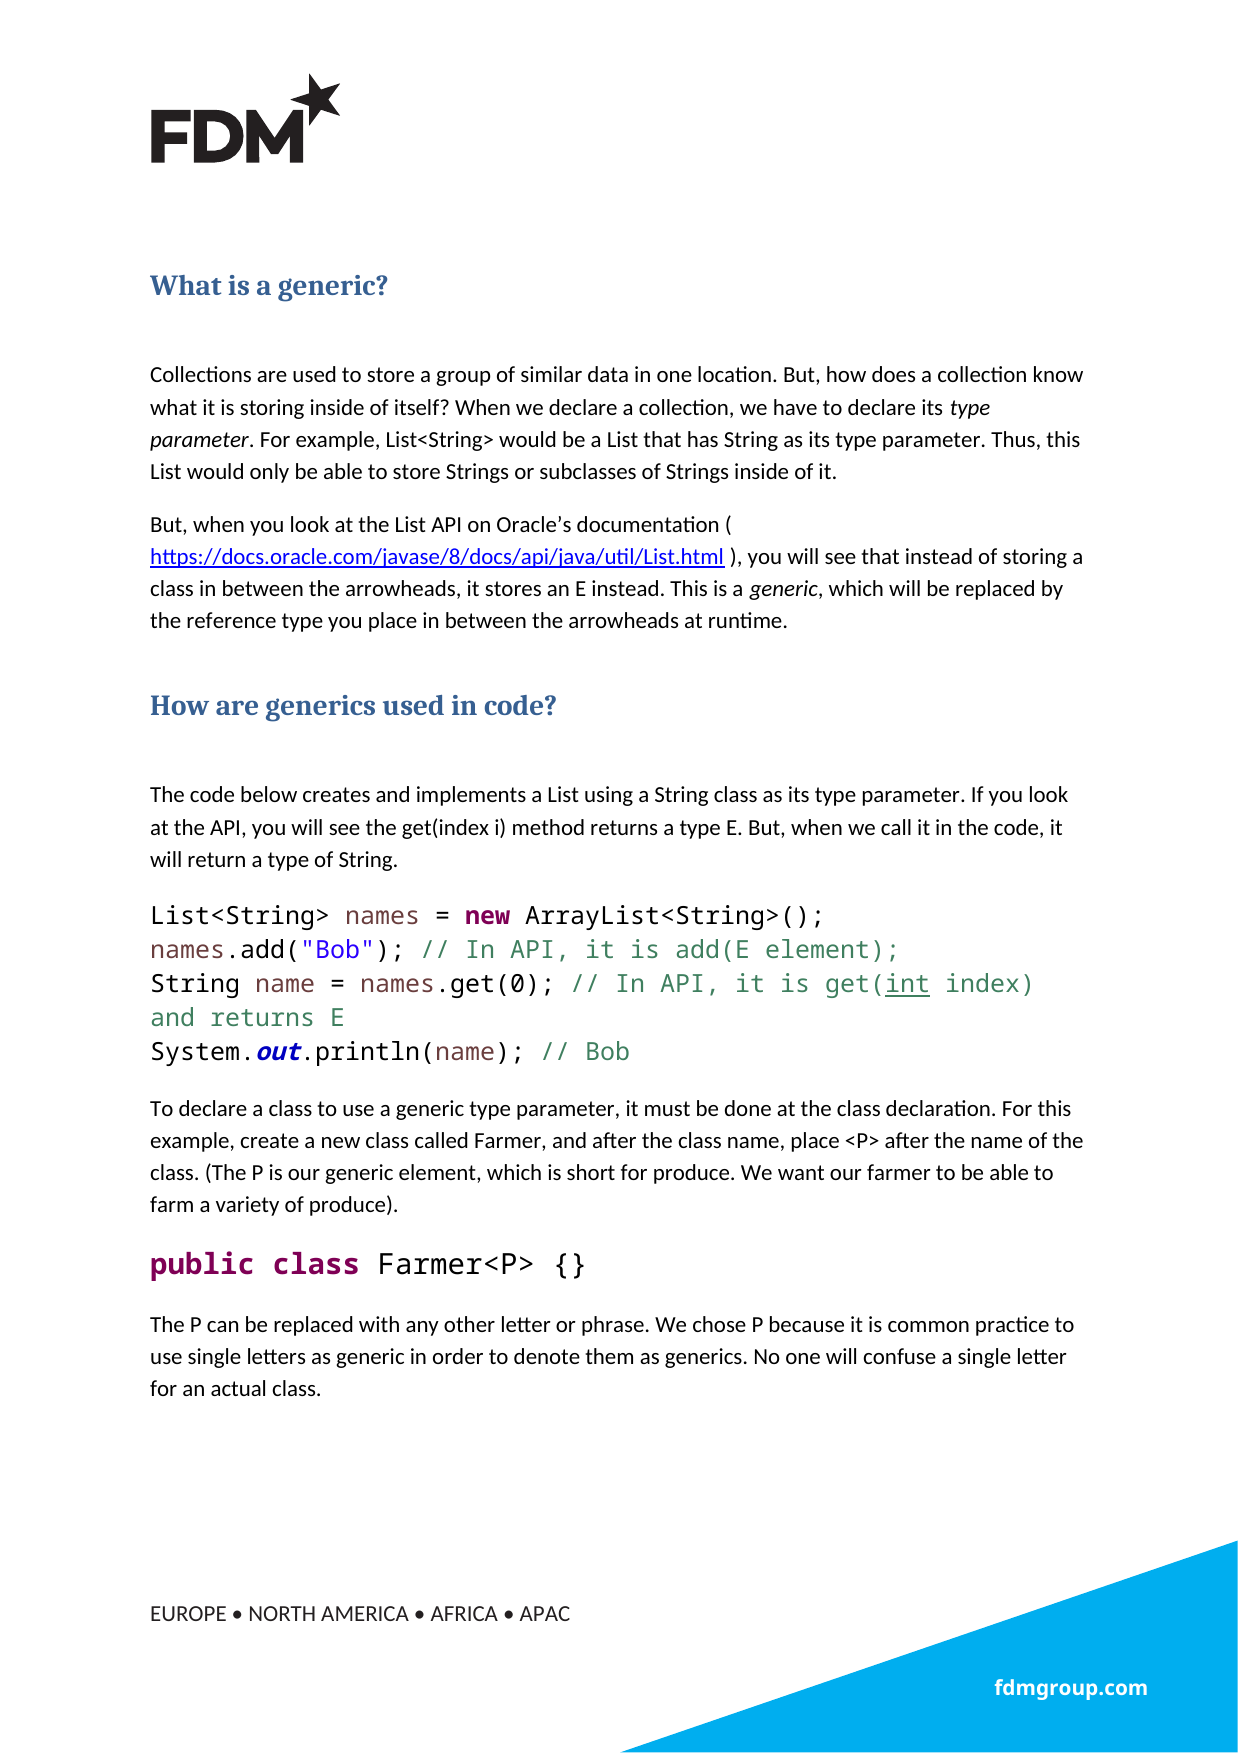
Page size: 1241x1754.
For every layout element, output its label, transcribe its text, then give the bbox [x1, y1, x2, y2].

text The code below creates and implements a List using a String class as its type parameter. If you look at the API, you will see the get(index i) method returns a type E. But, when we call it in the code, it will return a type of String. [150, 780, 1090, 873]
subtitle How are generics used in code? [150, 689, 1090, 722]
text String name = names.get(0); // In API, it is get(int index) and returns E [150, 966, 1090, 1034]
text public class Farmer<P> {} [150, 1244, 1090, 1283]
subtitle What is a generic? [150, 269, 1090, 302]
text names.add("Bob"); // In API, it is add(E element); [150, 932, 1090, 966]
text System.out.println(name); // Bob [150, 1034, 1090, 1068]
text But, when you look at the List API on Oracle’s documentation ( https://docs.oracle.com/javase/8/docs/api/java/util/List.html ), you will see that instead of storing a class in between the arrowheads, it stores an E instead. This is a generic, which will be replaced by the reference type you place in between the arrowheads at runtime. [150, 510, 1090, 635]
text To declare a class to use a generic type parameter, it must be done at the class declaration. For this example, create a new class called Farmer, and after the class name, place <P> after the name of the class. (The P is our generic element, which is short for produce. We want our farmer to be able to farm a variety of produce). [150, 1094, 1090, 1219]
text The P can be replaced with any other letter or phrase. We chose P because it is common practice to use single letters as generic in order to denote them as generics. No one will confuse a single letter for an actual class. [150, 1310, 1090, 1402]
text Collections are used to store a group of similar data in one location. But, how does a collection know what it is storing inside of itself? When we declare a collection, we have to declare its type parameter. For example, List<String> would be a List that has String as its type parameter. Thus, this List would only be able to store Strings or subclasses of Strings inside of it. [150, 361, 1090, 485]
text List<String> names = new ArrayList<String>(); [150, 898, 1090, 932]
